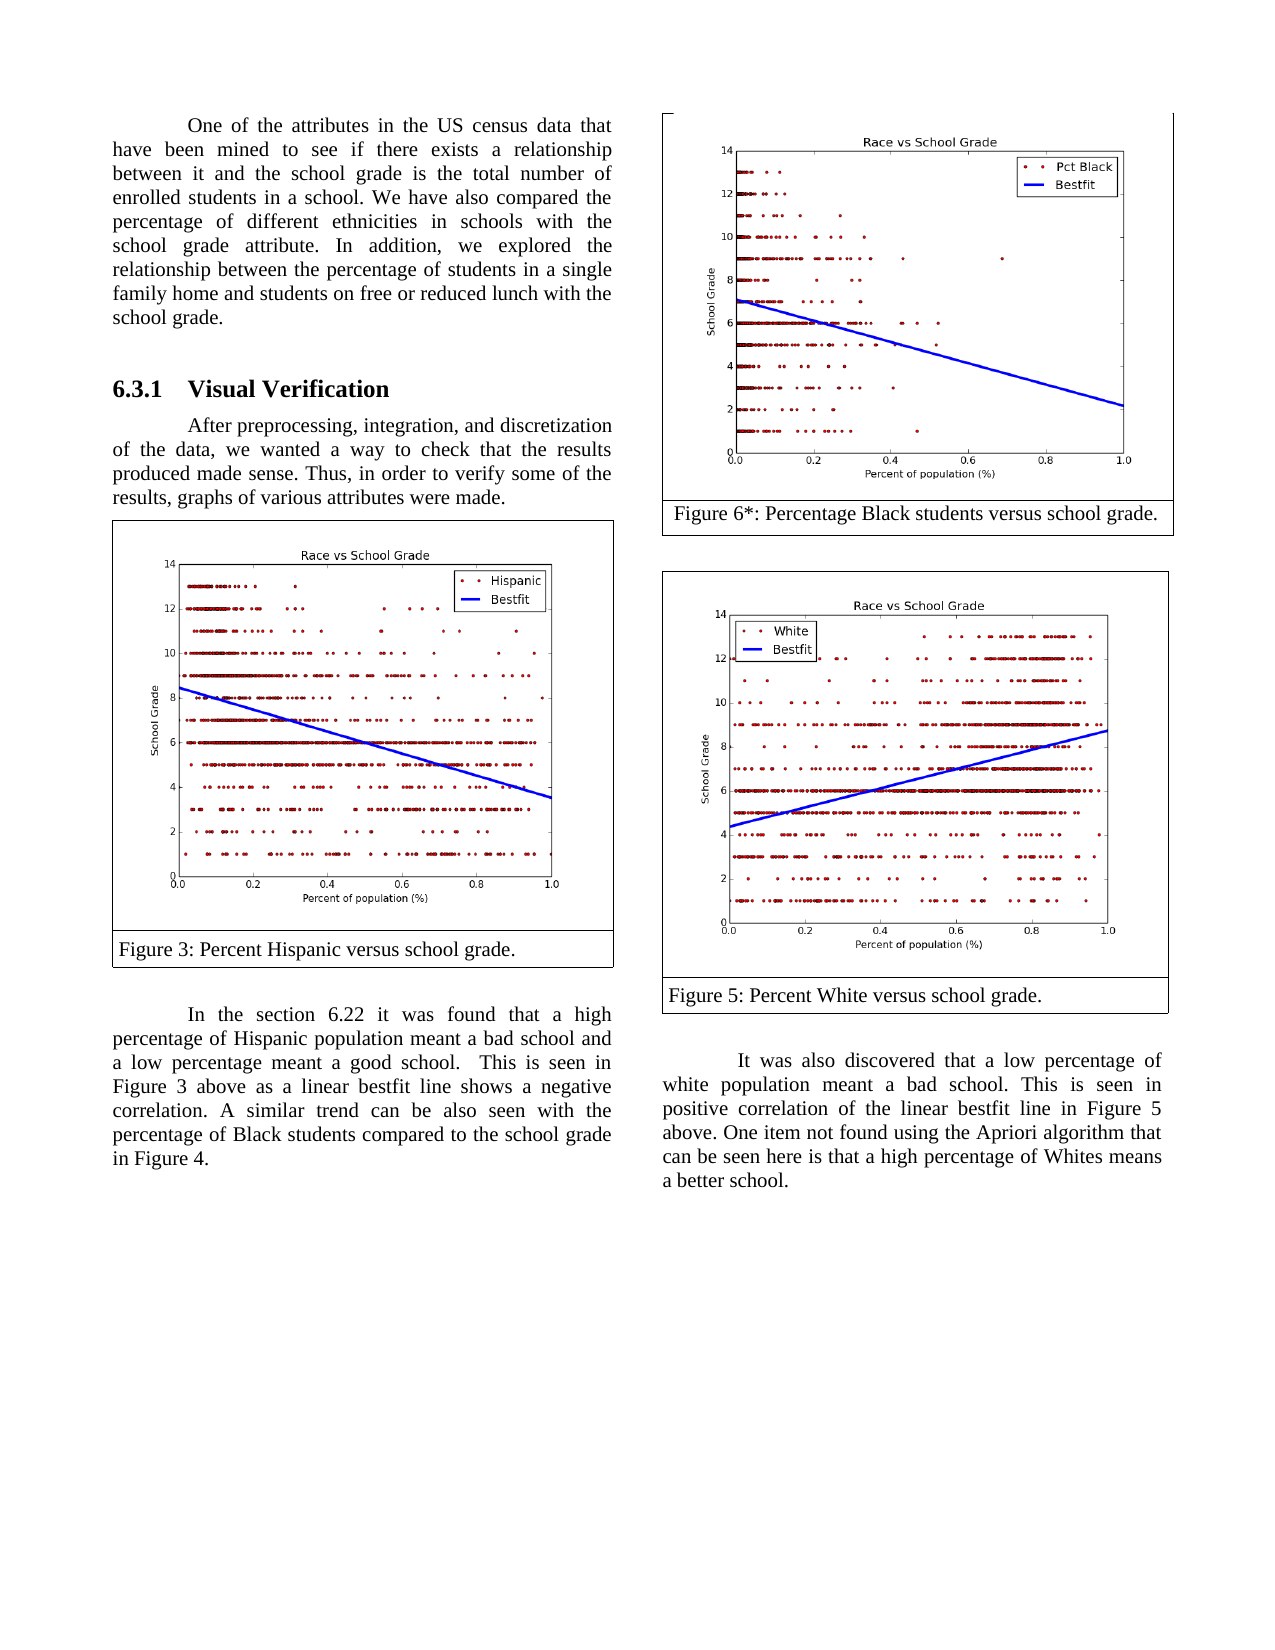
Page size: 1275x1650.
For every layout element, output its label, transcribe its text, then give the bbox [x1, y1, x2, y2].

picture [673, 113, 1173, 490]
table_header [663, 572, 1168, 977]
table_header [663, 114, 1173, 500]
text In the section 6.22 it was found that a high percentage of Hispanic population meant a bad school and a low percentage meant a good school. This is seen in Figure 3 above as a linear bestfit line shows a negative correlation. A similar trend can be also seen with the percentage of Black students compared to the school grade in Figure 4. [112, 1001, 613, 1170]
table_cell Figure 3: Percent Hispanic versus school grade. [113, 931, 613, 966]
text One of the attributes in the US census data that have been mined to see if there exists a relationship between it and the school grade is the total number of enrolled students in a school. We have also compared the percentage of different ethnicities in schools with the school grade attribute. In addition, we explored the relationship between the percentage of students in a single family home and students on free or reduced lunch with the school grade. [112, 112, 613, 329]
subtitle Visual Verification [112, 374, 613, 403]
table_cell Figure 6*: Percentage Black students versus school grade. [663, 501, 1173, 535]
table_header [113, 521, 613, 930]
picture [668, 577, 1156, 961]
table_cell Figure 5: Percent White versus school grade. [663, 978, 1168, 1013]
text After preprocessing, integration, and discretization of the data, we wanted a way to check that the results produced made sense. Thus, in order to verify some of the results, graphs of various attributes were made. [112, 413, 613, 509]
picture [118, 526, 599, 915]
text It was also discovered that a low percentage of white population meant a bad school. This is seen in positive correlation of the linear bestfit line in Figure 5 above. One item not found using the Apriori algorithm that can be seen here is that a high percentage of Whites means a better school. [662, 1048, 1162, 1192]
